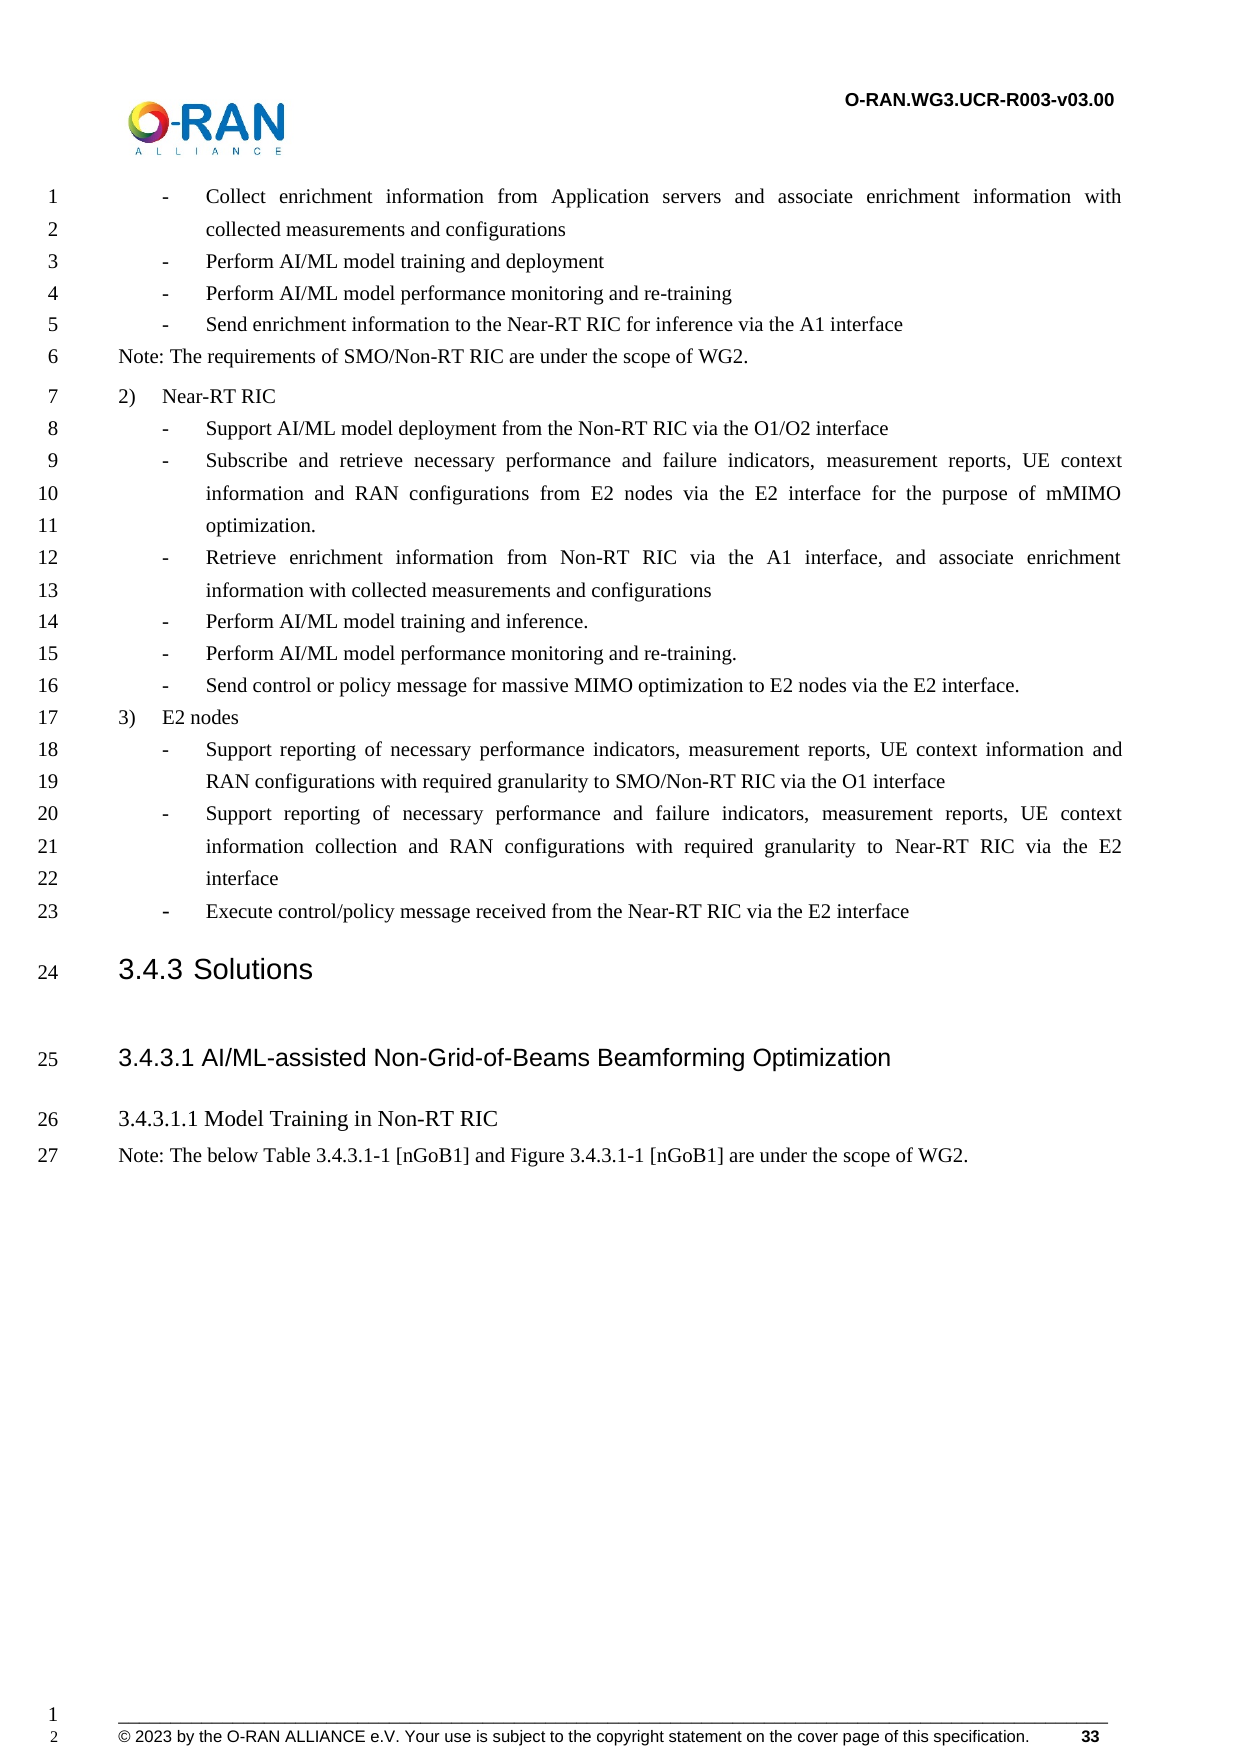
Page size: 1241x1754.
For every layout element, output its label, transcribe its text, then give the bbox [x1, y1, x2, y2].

list Execute control/policy message received from the Near-RT RIC via the E2 interface [162, 896, 1122, 924]
list Send enrichment information to the Near-RT RIC for inference via the A1 interface [162, 310, 1122, 339]
list Perform AI/ML model performance monitoring and re-training. [162, 639, 1122, 668]
text 3.4.3.1.1 Model Training in Non-RT RIC [118, 1104, 1122, 1132]
list Perform AI/ML model training and inference. [162, 607, 1122, 636]
list Send control or policy message for massive MIMO optimization to E2 nodes via the E2 interface. [162, 671, 1122, 699]
list Retrieve enrichment information from Non-RT RIC via the A1 interface, and associate enrichment information with collected measurements and configurations [162, 543, 1122, 604]
list Perform AI/ML model performance monitoring and re-training [162, 278, 1122, 307]
list Perform AI/ML model training and deployment [162, 247, 1122, 275]
subtitle 3.4.3.1 AI/ML-assisted Non-Grid-of-Beams Beamforming Optimization [118, 1029, 1122, 1085]
text Note: The requirements of SMO/Non-RT RIC are under the scope of WG2. [118, 342, 1122, 371]
subtitle 3.4.3 Solutions [118, 941, 1122, 997]
list Subscribe and retrieve necessary performance and failure indicators, measurement reports, UE context information and RAN configurations from E2 nodes via the E2 interface for the purpose of mMIMO optimization. [162, 446, 1122, 539]
list Support reporting of necessary performance indicators, measurement reports, UE context information and RAN configurations with required granularity to SMO/Non-RT RIC via the O1 interface [162, 735, 1122, 796]
list Near-RT RIC [118, 382, 1122, 411]
list E2 nodes [118, 703, 1122, 731]
picture [118, 88, 298, 166]
list Support reporting of necessary performance and failure indicators, measurement reports, UE context information collection and RAN configurations with required granularity to Near-RT RIC via the E2 interface [162, 799, 1122, 893]
list Support AI/ML model deployment from the Non-RT RIC via the O1/O2 interface [162, 414, 1122, 443]
text Note: The below Table 3.4.3.1-1 [nGoB1] and Figure 3.4.3.1-1 [nGoB1] are under the scope of WG2. [118, 1141, 1122, 1169]
list Collect enrichment information from Application servers and associate enrichment information with collected measurements and configurations [162, 182, 1122, 243]
